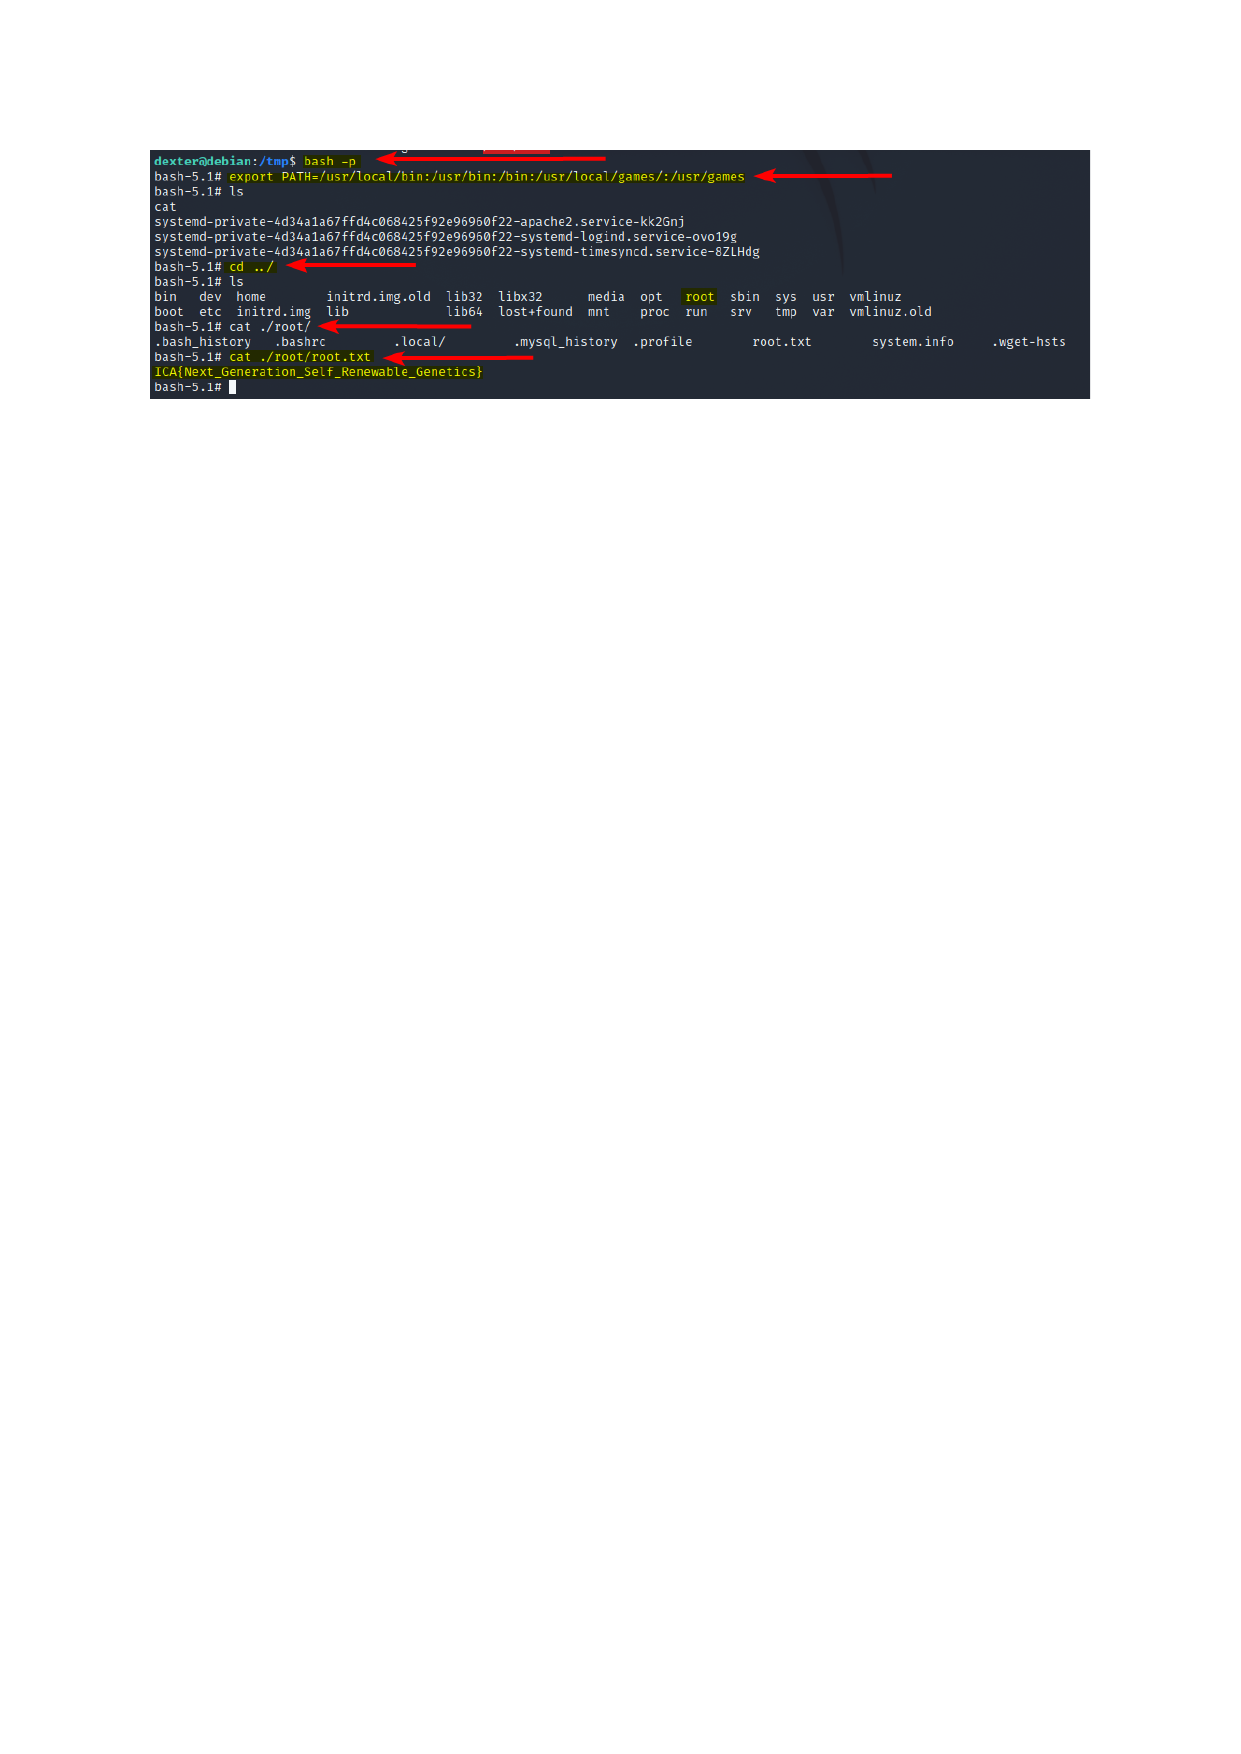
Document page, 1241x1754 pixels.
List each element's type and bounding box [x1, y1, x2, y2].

picture [150, 150, 1091, 399]
